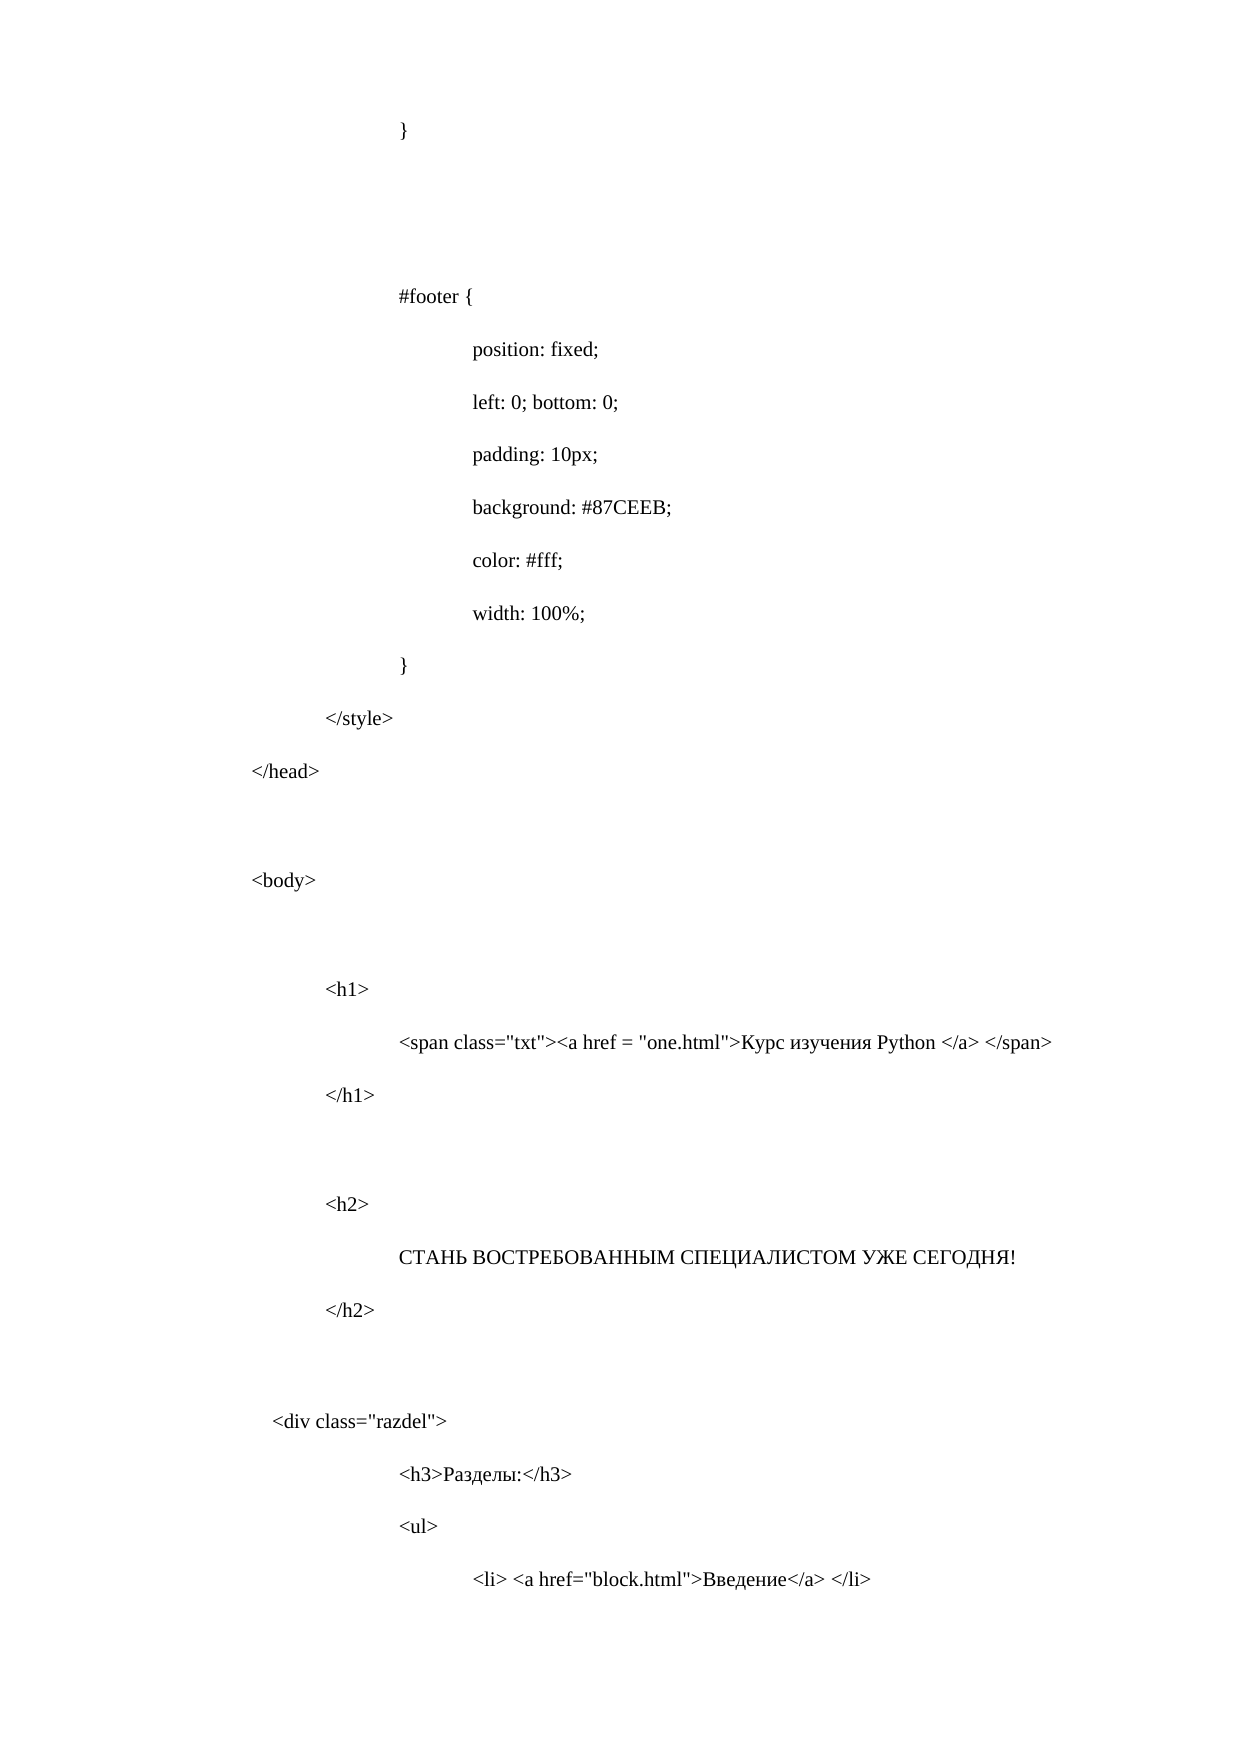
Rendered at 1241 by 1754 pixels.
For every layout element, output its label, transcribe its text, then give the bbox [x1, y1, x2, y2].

text <h2> [177, 1192, 1152, 1216]
text </h2> [177, 1297, 1152, 1322]
text color: #fff; [177, 548, 1152, 572]
text СТАНЬ ВОСТРЕБОВАННЫМ СПЕЦИАЛИСТОМ УЖЕ СЕГОДНЯ! [177, 1245, 1152, 1269]
text <h3>Разделы:</h3> [177, 1462, 1152, 1486]
text <body> [177, 868, 1152, 892]
text } [177, 653, 1152, 677]
text position: fixed; [177, 337, 1152, 361]
text } [177, 118, 1152, 142]
text <span class="txt"><a href = "one.html">Курс изучения Python </a> </span> [177, 1030, 1152, 1054]
text background: #87CEEB; [177, 495, 1152, 519]
text #footer { [177, 284, 1152, 308]
text <div class="razdel"> [177, 1409, 1152, 1433]
text padding: 10px; [177, 442, 1152, 466]
text width: 100%; [177, 600, 1152, 624]
text </h1> [177, 1083, 1152, 1107]
text <ul> [177, 1514, 1152, 1538]
text </style> [177, 706, 1152, 730]
text </head> [177, 758, 1152, 783]
text <h1> [177, 977, 1152, 1001]
text <li> <a href="block.html">Введение</a> </li> [177, 1567, 1152, 1591]
text left: 0; bottom: 0; [177, 389, 1152, 414]
